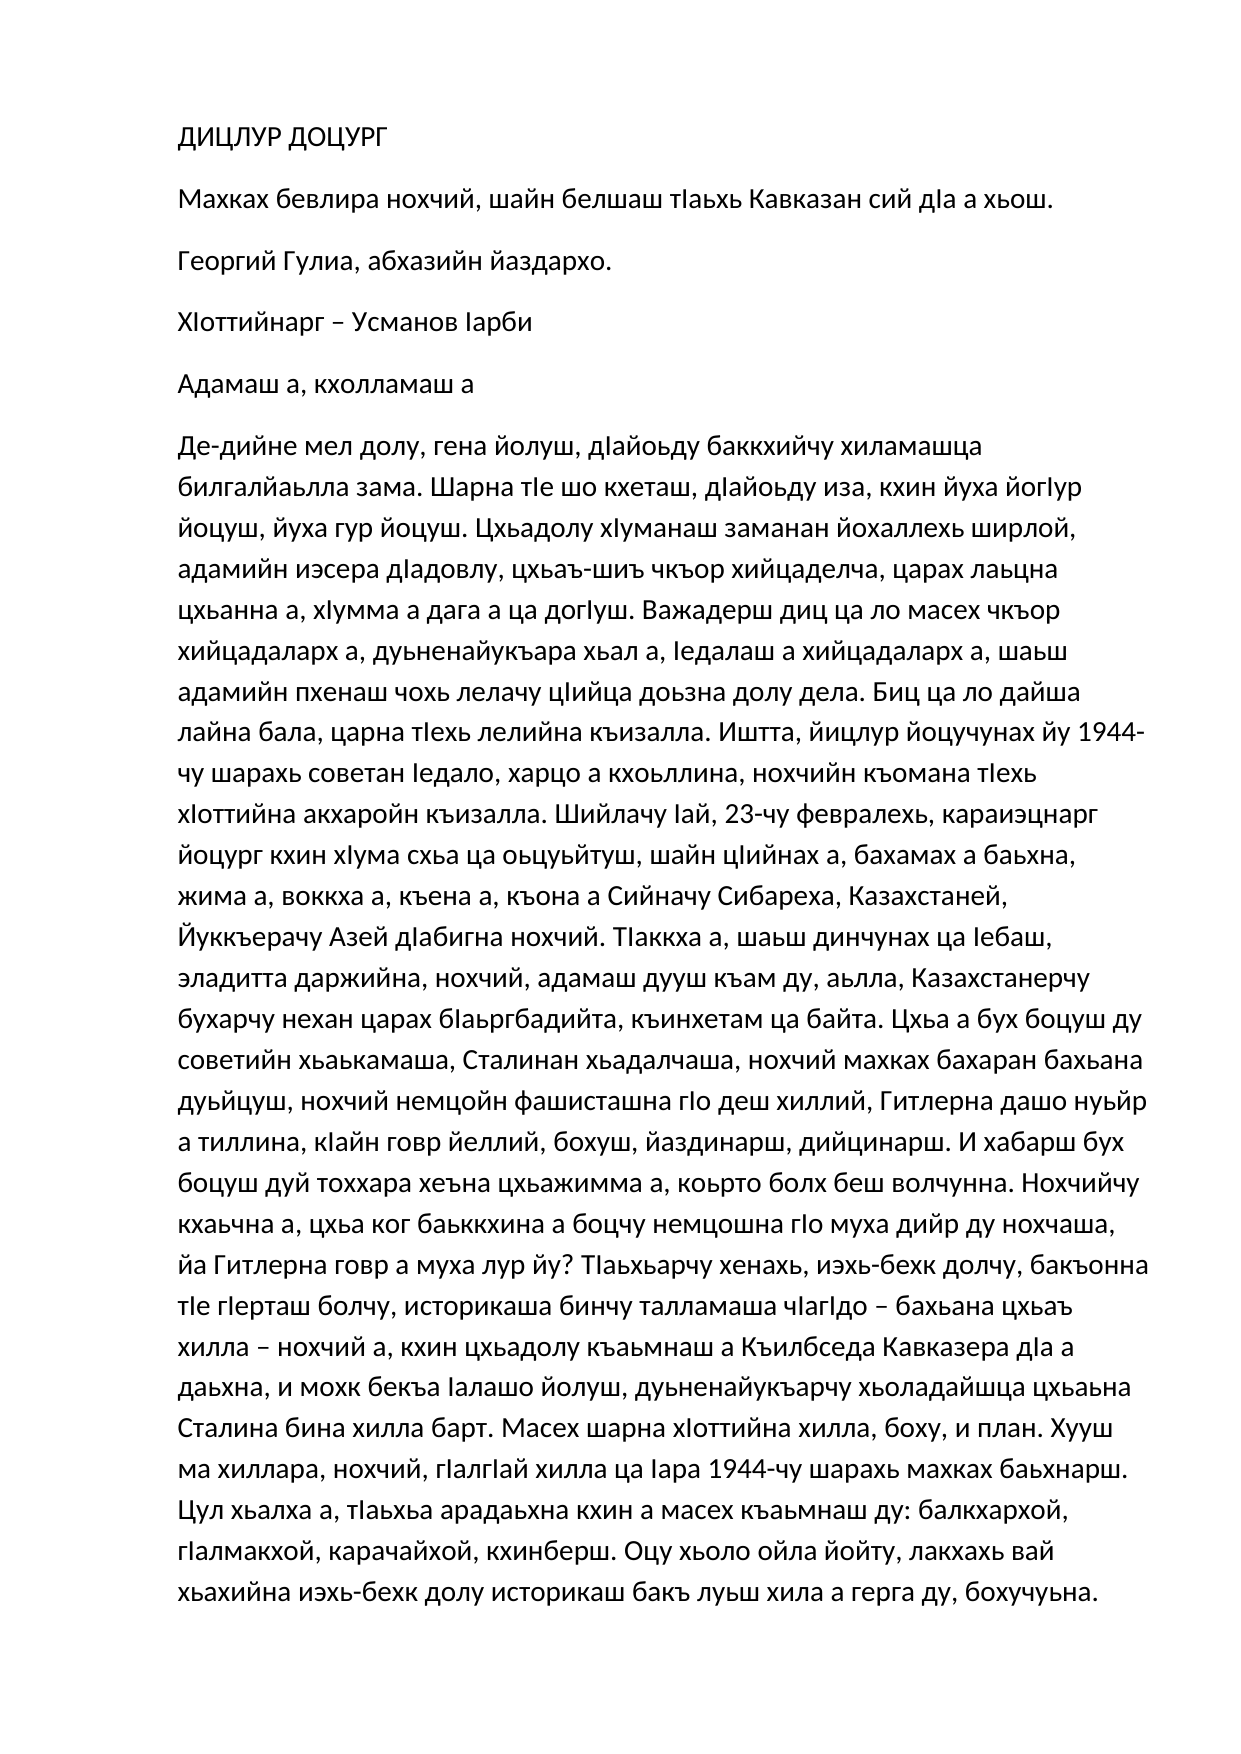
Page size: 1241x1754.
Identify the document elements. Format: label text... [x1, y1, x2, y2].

text ДИЦЛУР ДОЦУРГ [177, 118, 1152, 154]
text Адамаш а, кхолламаш а [177, 365, 1152, 401]
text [177, 427, 1152, 1609]
text ХӀоттийнарг – Усманов Ӏарби [177, 303, 1152, 339]
text Георгий Гулиа, абхазийн йаздархо. [177, 242, 1152, 277]
text Махках бевлира нохчий, шайн белшаш тӀаьхь Кавказан сий дӀа а хьош. [177, 180, 1152, 216]
